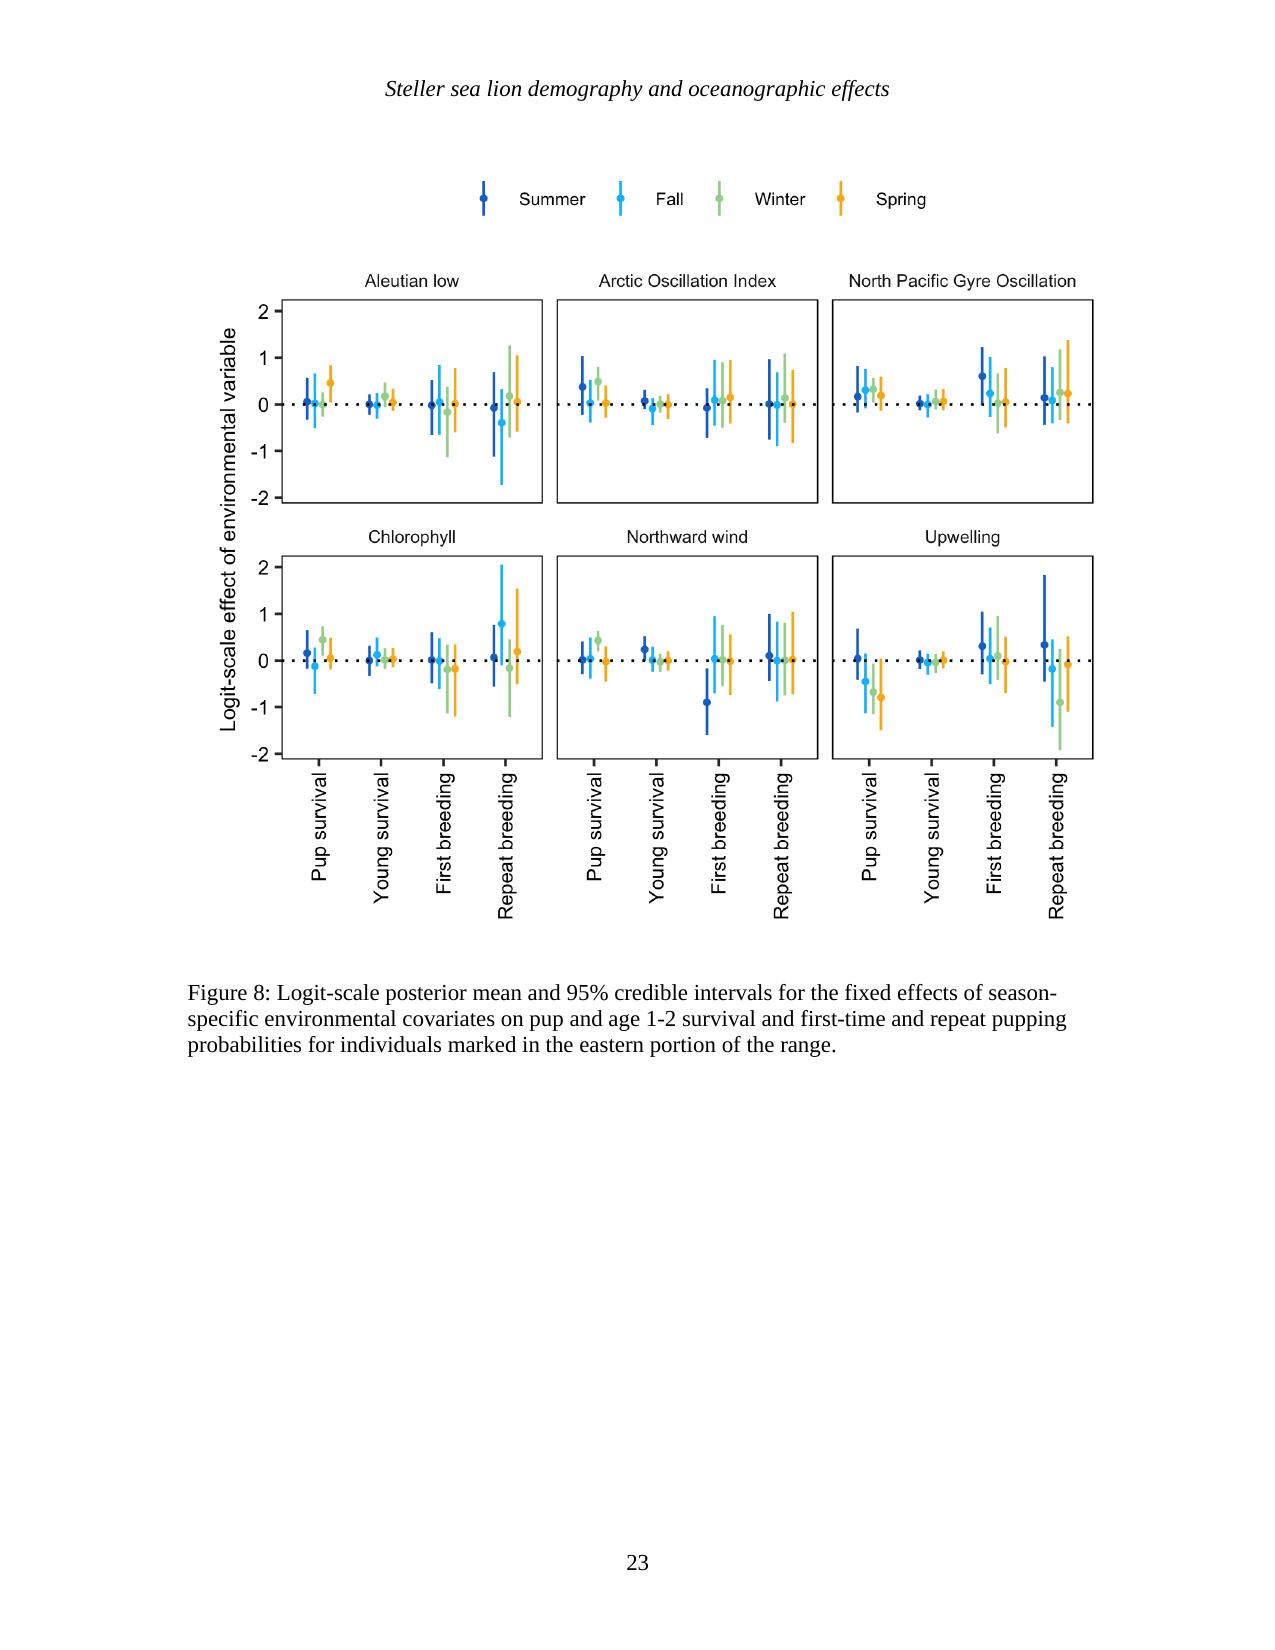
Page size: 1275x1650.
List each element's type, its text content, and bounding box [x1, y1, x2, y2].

text Figure 8: Logit-scale posterior mean and 95% credible intervals for the fixed effects of season-specific environmental covariates on pup and age 1-2 survival and first-time and repeat pupping probabilities for individuals marked in the eastern portion of the range. [187, 979, 1087, 1058]
picture [206, 150, 1107, 960]
